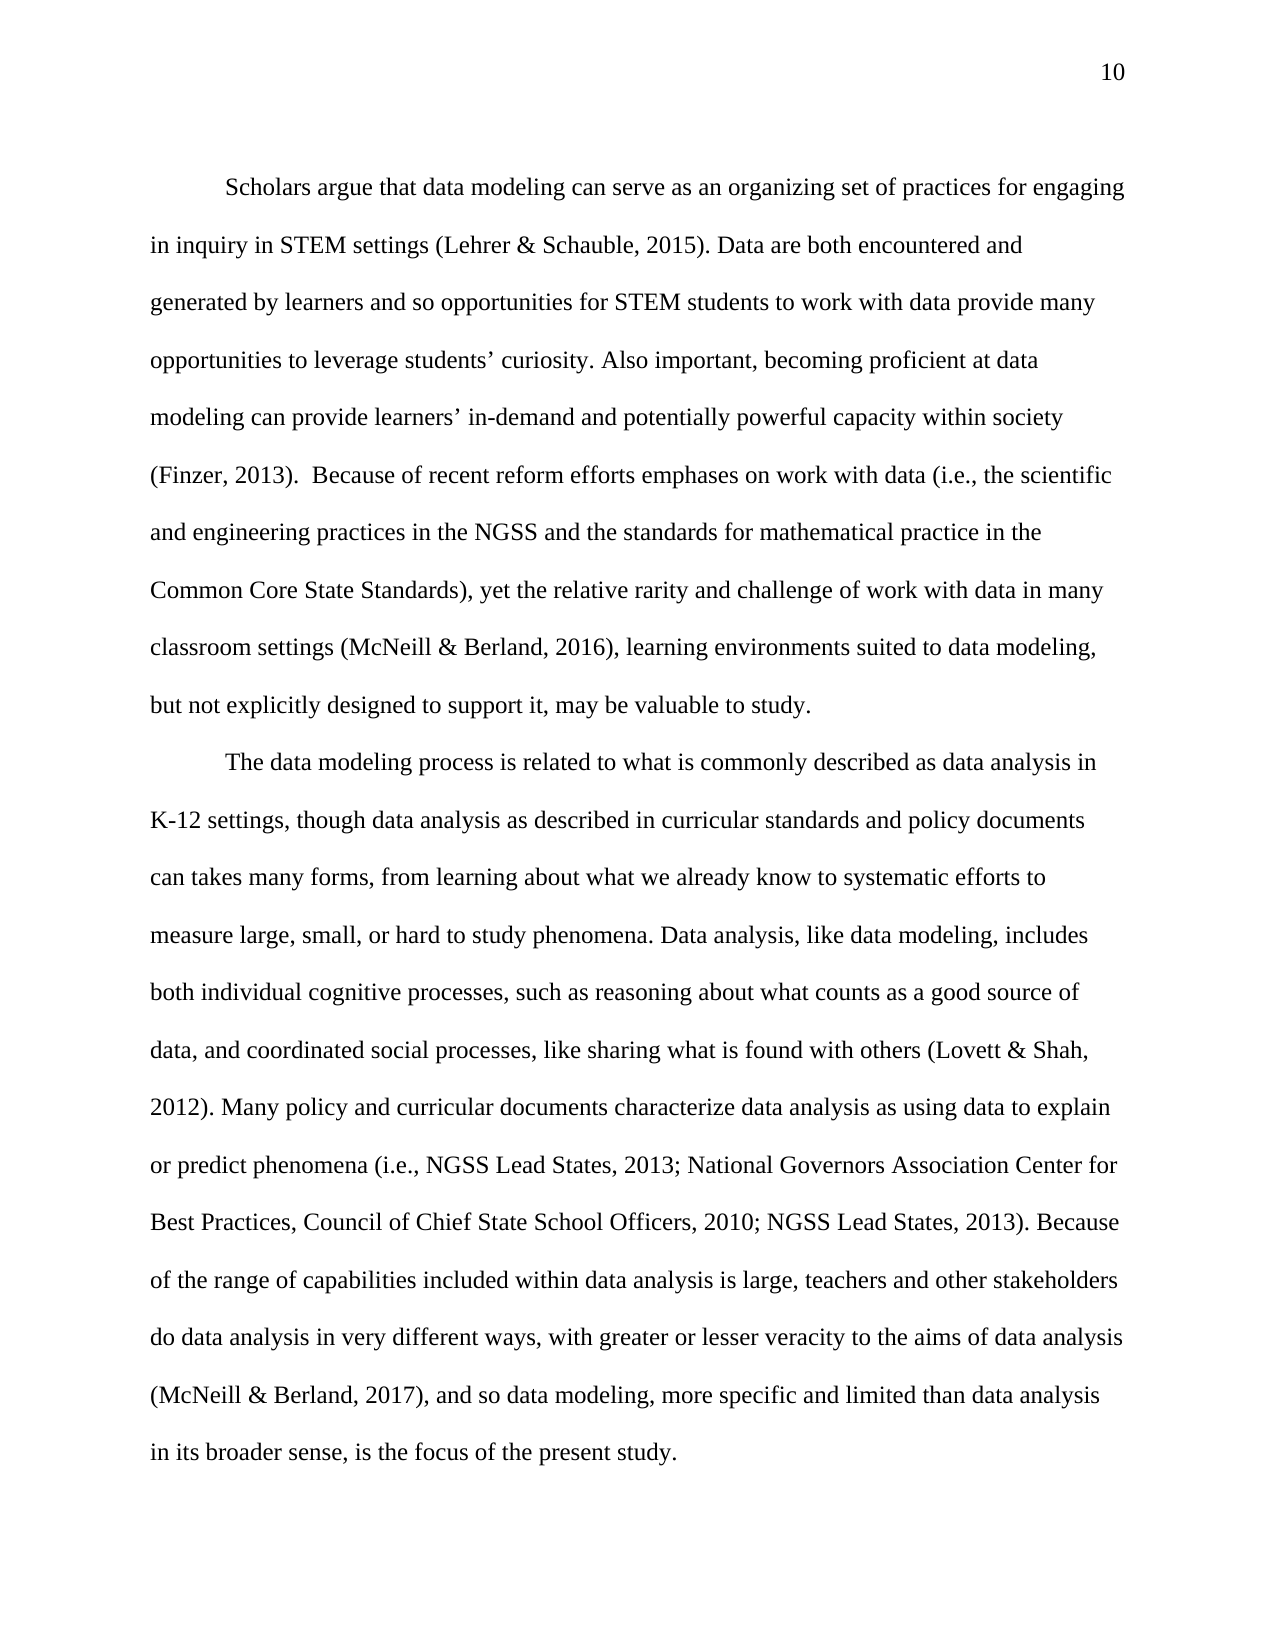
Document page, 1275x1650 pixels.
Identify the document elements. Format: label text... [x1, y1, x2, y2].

text The data modeling process is related to what is commonly described as data analysis in K-12 settings, though data analysis as described in curricular standards and policy documents can takes many forms, from learning about what we already know to systematic efforts to measure large, small, or hard to study phenomena. Data analysis, like data modeling, includes both individual cognitive processes, such as reasoning about what counts as a good source of data, and coordinated social processes, like sharing what is found with others (Lovett & Shah, 2012). Many policy and curricular documents characterize data analysis as using data to explain or predict phenomena (i.e., NGSS Lead States, 2013; National Governors Association Center for Best Practices, Council of Chief State School Officers, 2010; NGSS Lead States, 2013). Because of the range of capabilities included within data analysis is large, teachers and other stakeholders do data analysis in very different ways, with greater or lesser veracity to the aims of data analysis (McNeill & Berland, 2017), and so data modeling, more specific and limited than data analysis in its broader sense, is the focus of the present study. [150, 747, 1125, 1466]
text Scholars argue that data modeling can serve as an organizing set of practices for engaging in inquiry in STEM settings (Lehrer & Schauble, 2015). Data are both encountered and generated by learners and so opportunities for STEM students to work with data provide many opportunities to leverage students’ curiosity. Also important, becoming proficient at data modeling can provide learners’ in-demand and potentially powerful capacity within society (Finzer, 2013). Because of recent reform efforts emphases on work with data (i.e., the scientific and engineering practices in the NGSS and the standards for mathematical practice in the Common Core State Standards), yet the relative rarity and challenge of work with data in many classroom settings (McNeill & Berland, 2016), learning environments suited to data modeling, but not explicitly designed to support it, may be valuable to study. [150, 172, 1125, 719]
